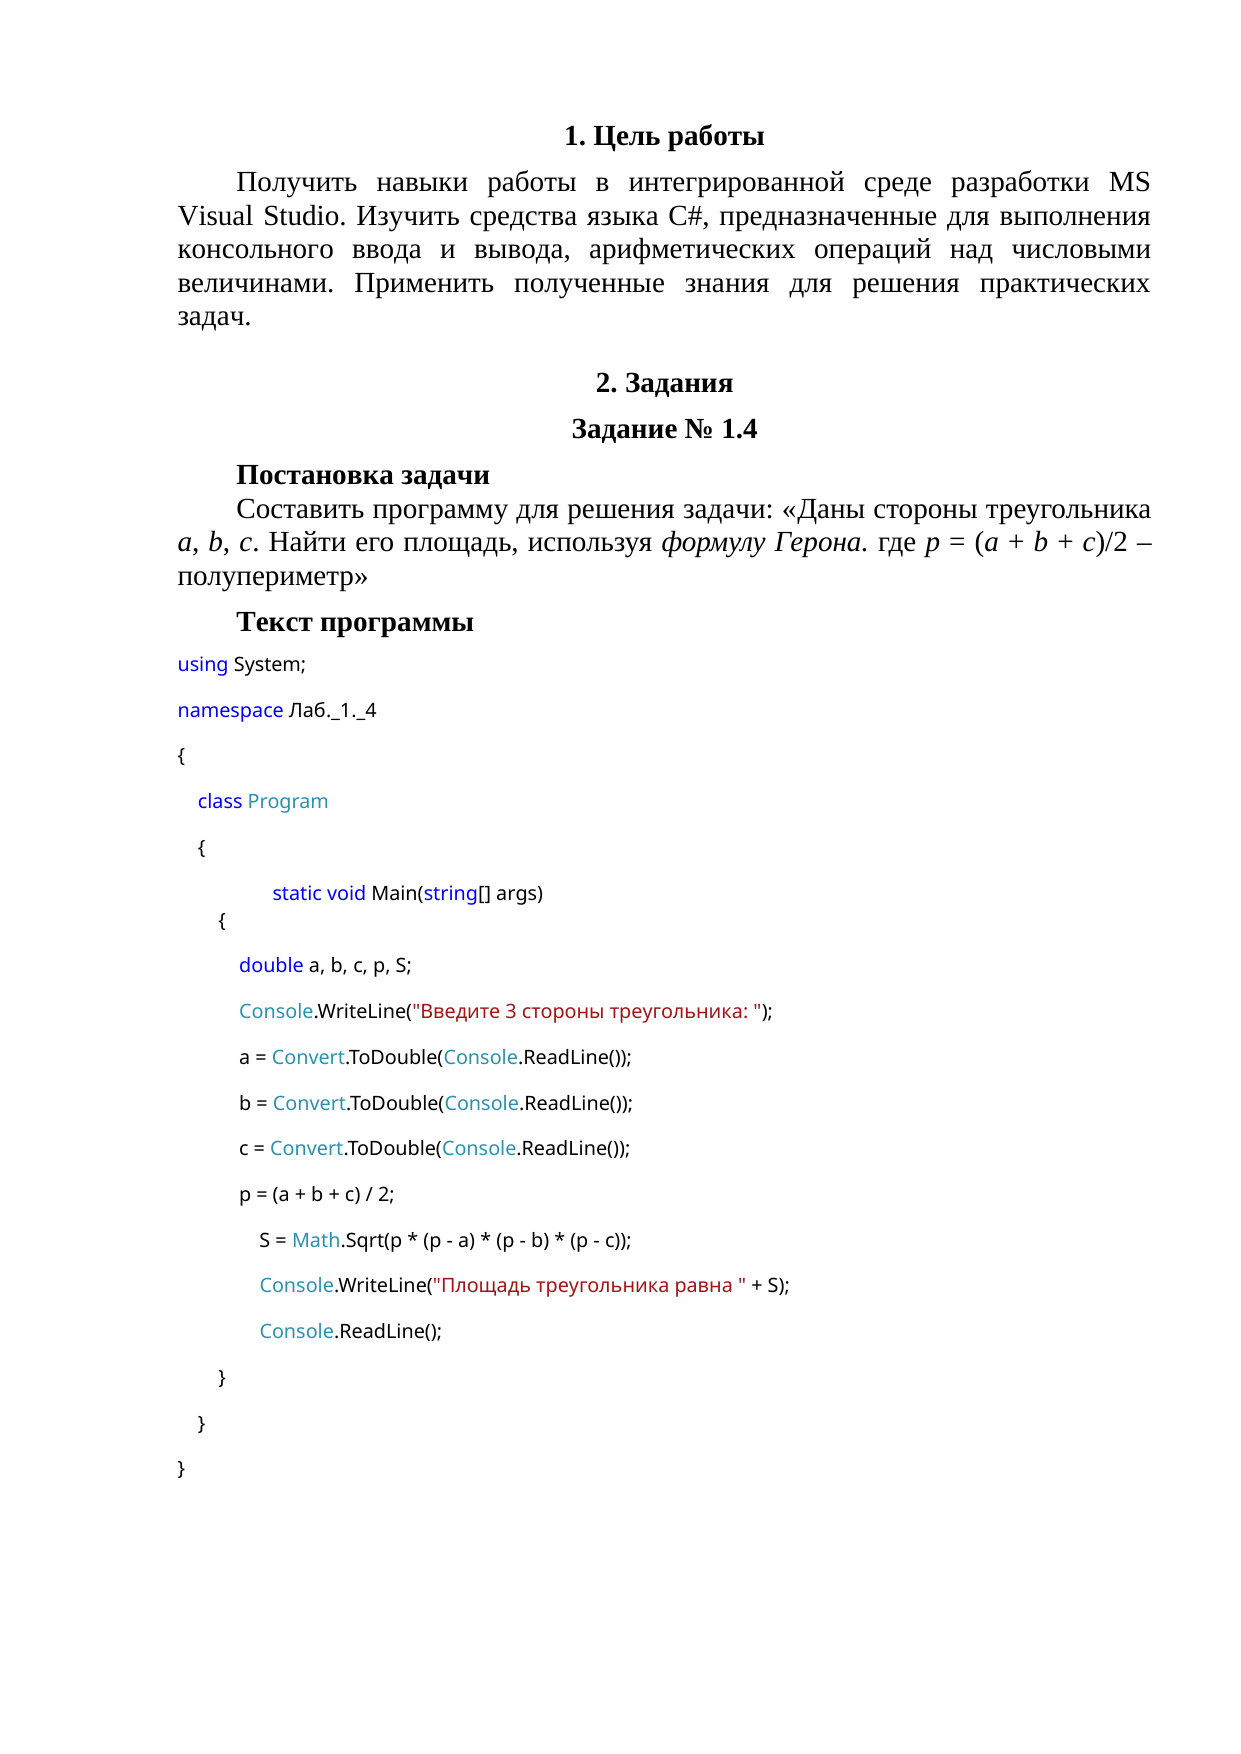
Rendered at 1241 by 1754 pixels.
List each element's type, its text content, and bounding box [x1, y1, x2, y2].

text c = Convert.ToDouble(Console.ReadLine()); [177, 1134, 1152, 1161]
text namespace Лаб._1._4 [177, 696, 1152, 723]
text Составить программу для решения задачи: «Даны стороны треугольника a, b, c. Найти его площадь, используя формулу Герона. где p = (a + b + c)/2 – полупериметр» [177, 491, 1152, 592]
text class Program [177, 787, 1152, 814]
text S = Math.Sqrt(p * (p - a) * (p - b) * (p - c)); [177, 1226, 1152, 1253]
text { [177, 742, 1152, 769]
text } [177, 1409, 1152, 1436]
text Задание № 1.4 [177, 411, 1152, 445]
text Текст программы [177, 604, 1152, 638]
text static void Main(string[] args) [177, 879, 1152, 906]
text 1. Цель работы [177, 118, 1152, 152]
text using System; [177, 650, 1152, 677]
text double a, b, c, p, S; [177, 952, 1152, 978]
text { [177, 906, 1152, 933]
text Постановка задачи [177, 457, 1152, 491]
text { [177, 833, 1152, 860]
text Console.ReadLine(); [177, 1317, 1152, 1344]
text Получить навыки работы в интегрированной среде разработки MS Visual Studio. Изучить средства языка C#, предназначенные для выполнения консольного ввода и вывода, арифметических операций над числовыми величинами. Применить полученные знания для решения практических задач. [177, 164, 1152, 332]
text a = Convert.ToDouble(Console.ReadLine()); [177, 1043, 1152, 1070]
text } [177, 1454, 1152, 1482]
text p = (a + b + c) / 2; [177, 1180, 1152, 1207]
text b = Convert.ToDouble(Console.ReadLine()); [177, 1089, 1152, 1116]
text } [177, 1363, 1152, 1390]
text Console.WriteLine("Введите 3 стороны треугольника: "); [177, 997, 1152, 1024]
text 2. Задания [177, 365, 1152, 399]
text Console.WriteLine("Площадь треугольника равна " + S); [177, 1272, 1152, 1299]
